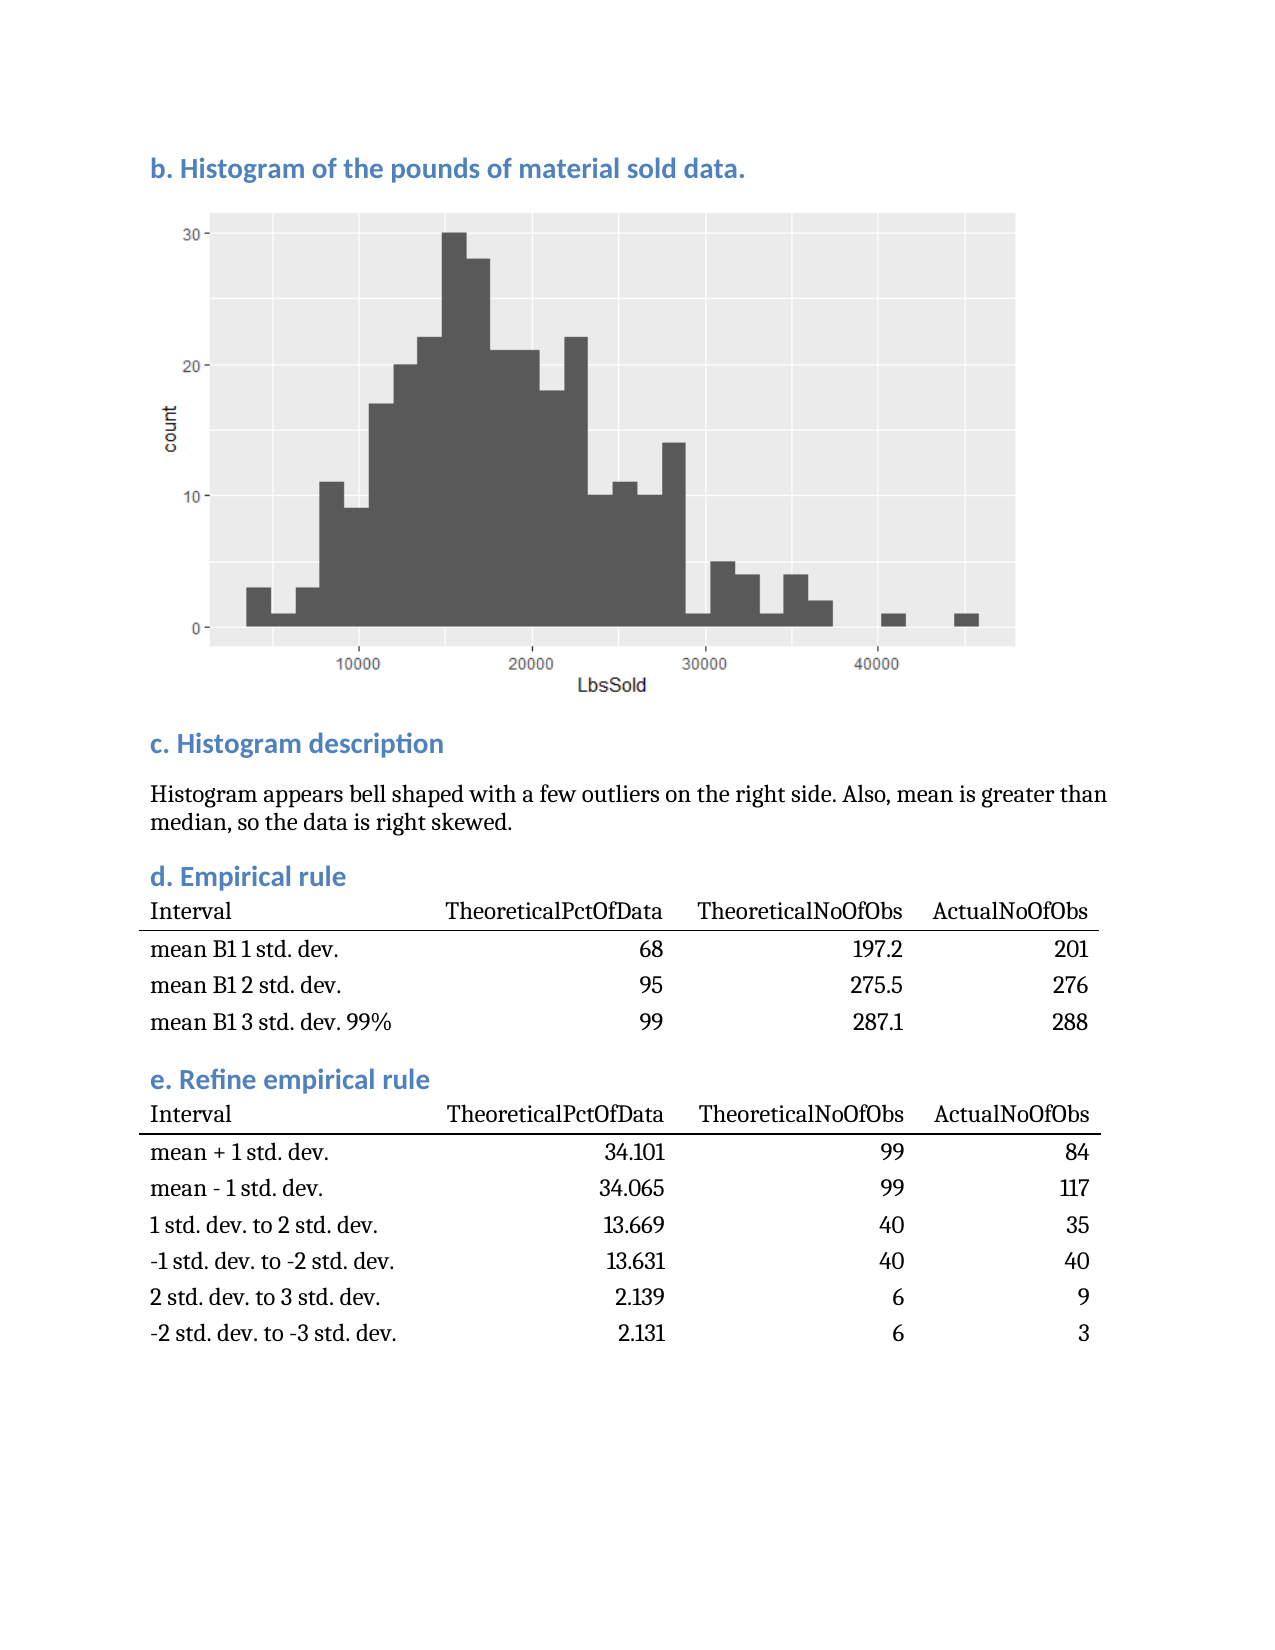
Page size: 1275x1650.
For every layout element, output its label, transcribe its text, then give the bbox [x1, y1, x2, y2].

table_cell 3 [915, 1316, 1101, 1352]
table_cell mean B1 1 std. dev. [139, 931, 423, 968]
table_cell 276 [914, 968, 1099, 1004]
table_cell 13.631 [424, 1243, 676, 1279]
table_cell 68 [423, 931, 674, 968]
subtitle d. Empirical rule [150, 858, 1125, 893]
picture [150, 204, 1025, 705]
subtitle e. Refine empirical rule [150, 1061, 1125, 1097]
table_header Interval [139, 1097, 424, 1133]
table_cell -2 std. dev. to -3 std. dev. [139, 1316, 424, 1352]
table_header TheoreticalNoOfObs [674, 894, 914, 930]
text Histogram appears bell shaped with a few outliers on the right side. Also, mean is greater than median, so the data is right skewed. [150, 779, 1125, 837]
table_cell 13.669 [424, 1207, 676, 1243]
subtitle c. Histogram description [150, 725, 1125, 761]
table_cell 197.2 [674, 931, 914, 968]
table_cell 1 std. dev. to 2 std. dev. [139, 1207, 424, 1243]
table_cell 288 [914, 1004, 1099, 1040]
table_cell 6 [676, 1316, 915, 1352]
table_cell 40 [676, 1207, 915, 1243]
table_cell 2 std. dev. to 3 std. dev. [139, 1279, 424, 1316]
table_cell 34.101 [424, 1135, 676, 1171]
table_cell mean - 1 std. dev. [139, 1171, 424, 1207]
table_cell mean B1 2 std. dev. [139, 968, 423, 1004]
table_cell mean + 1 std. dev. [139, 1135, 424, 1171]
table_cell 40 [915, 1243, 1101, 1279]
table_cell 84 [915, 1135, 1101, 1171]
table_cell 95 [423, 968, 674, 1004]
table_cell 99 [676, 1171, 915, 1207]
table_cell 34.065 [424, 1171, 676, 1207]
table_cell mean B1 3 std. dev. 99% [139, 1004, 423, 1040]
table_cell 275.5 [674, 968, 914, 1004]
table_cell 201 [914, 931, 1099, 968]
table_header ActualNoOfObs [914, 894, 1099, 930]
table_cell 99 [423, 1004, 674, 1040]
table_cell 117 [915, 1171, 1101, 1207]
table_cell 40 [676, 1243, 915, 1279]
table_header TheoreticalPctOfData [424, 1097, 676, 1133]
table_cell 9 [915, 1279, 1101, 1316]
subtitle b. Histogram of the pounds of material sold data. [150, 150, 1125, 186]
table_cell 2.139 [424, 1279, 676, 1316]
table_cell 287.1 [674, 1004, 914, 1040]
table_cell 35 [915, 1207, 1101, 1243]
table_cell 6 [676, 1279, 915, 1316]
table_cell 2.131 [424, 1316, 676, 1352]
table_header ActualNoOfObs [915, 1097, 1101, 1133]
table_cell -1 std. dev. to -2 std. dev. [139, 1243, 424, 1279]
table_header TheoreticalNoOfObs [676, 1097, 915, 1133]
table_header Interval [139, 894, 423, 930]
table_cell 99 [676, 1135, 915, 1171]
table_header TheoreticalPctOfData [423, 894, 674, 930]
